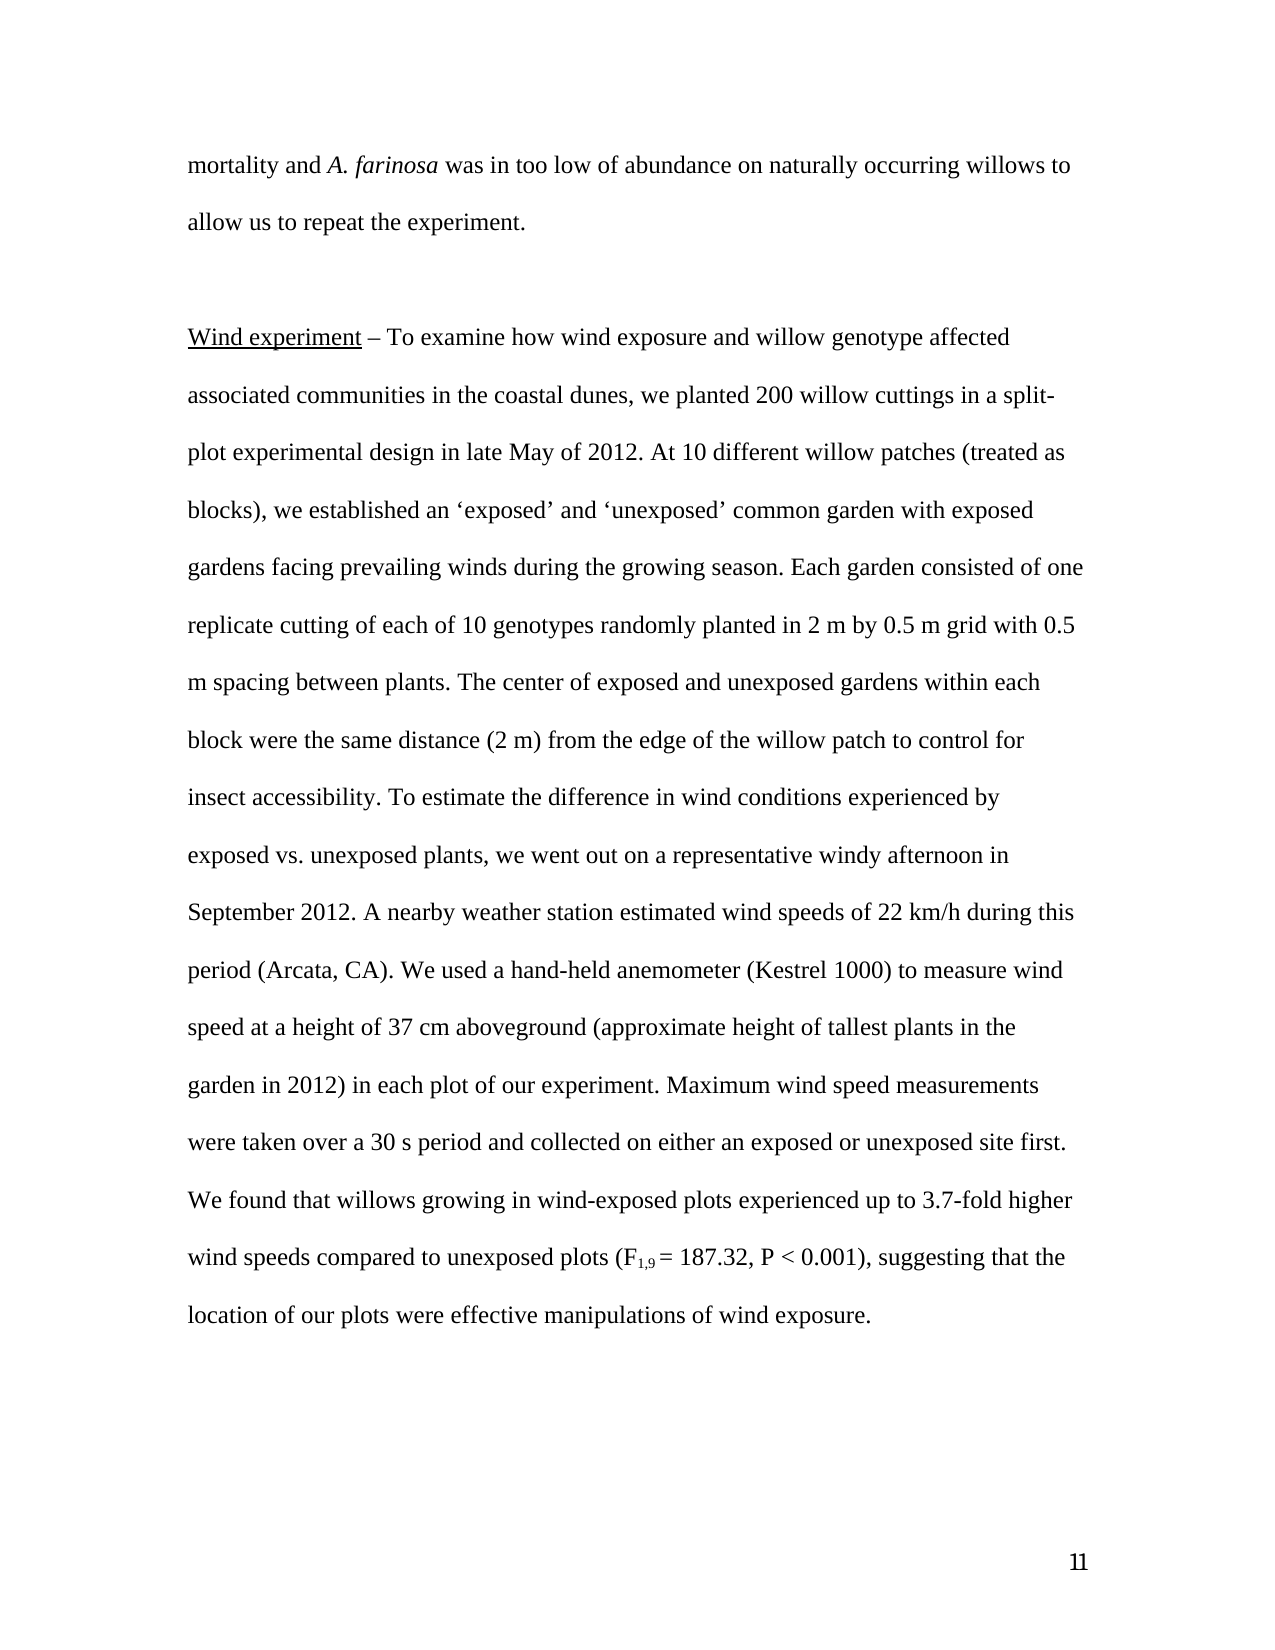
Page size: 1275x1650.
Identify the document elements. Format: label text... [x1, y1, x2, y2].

text Wind experiment – To examine how wind exposure and willow genotype affected associated communities in the coastal dunes, we planted 200 willow cuttings in a split-plot experimental design in late May of 2012. At 10 different willow patches (treated as blocks), we established an ‘exposed’ and ‘unexposed’ common garden with exposed gardens facing prevailing winds during the growing season. Each garden consisted of one replicate cutting of each of 10 genotypes randomly planted in 2 m by 0.5 m grid with 0.5 m spacing between plants. The center of exposed and unexposed gardens within each block were the same distance (2 m) from the edge of the willow patch to control for insect accessibility. To estimate the difference in wind conditions experienced by exposed vs. unexposed plants, we went out on a representative windy afternoon in September 2012. A nearby weather station estimated wind speeds of 22 km/h during this period (Arcata, CA). We used a hand-held anemometer (Kestrel 1000) to measure wind speed at a height of 37 cm aboveground (approximate height of tallest plants in the garden in 2012) in each plot of our experiment. Maximum wind speed measurements were taken over a 30 s period and collected on either an exposed or unexposed site first. We found that willows growing in wind-exposed plots experienced up to 3.7-fold higher wind speeds compared to unexposed plots (F1,9 = 187.32, P < 0.001), suggesting that the location of our plots were effective manipulations of wind exposure. [187, 322, 1088, 1329]
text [187, 150, 1088, 236]
